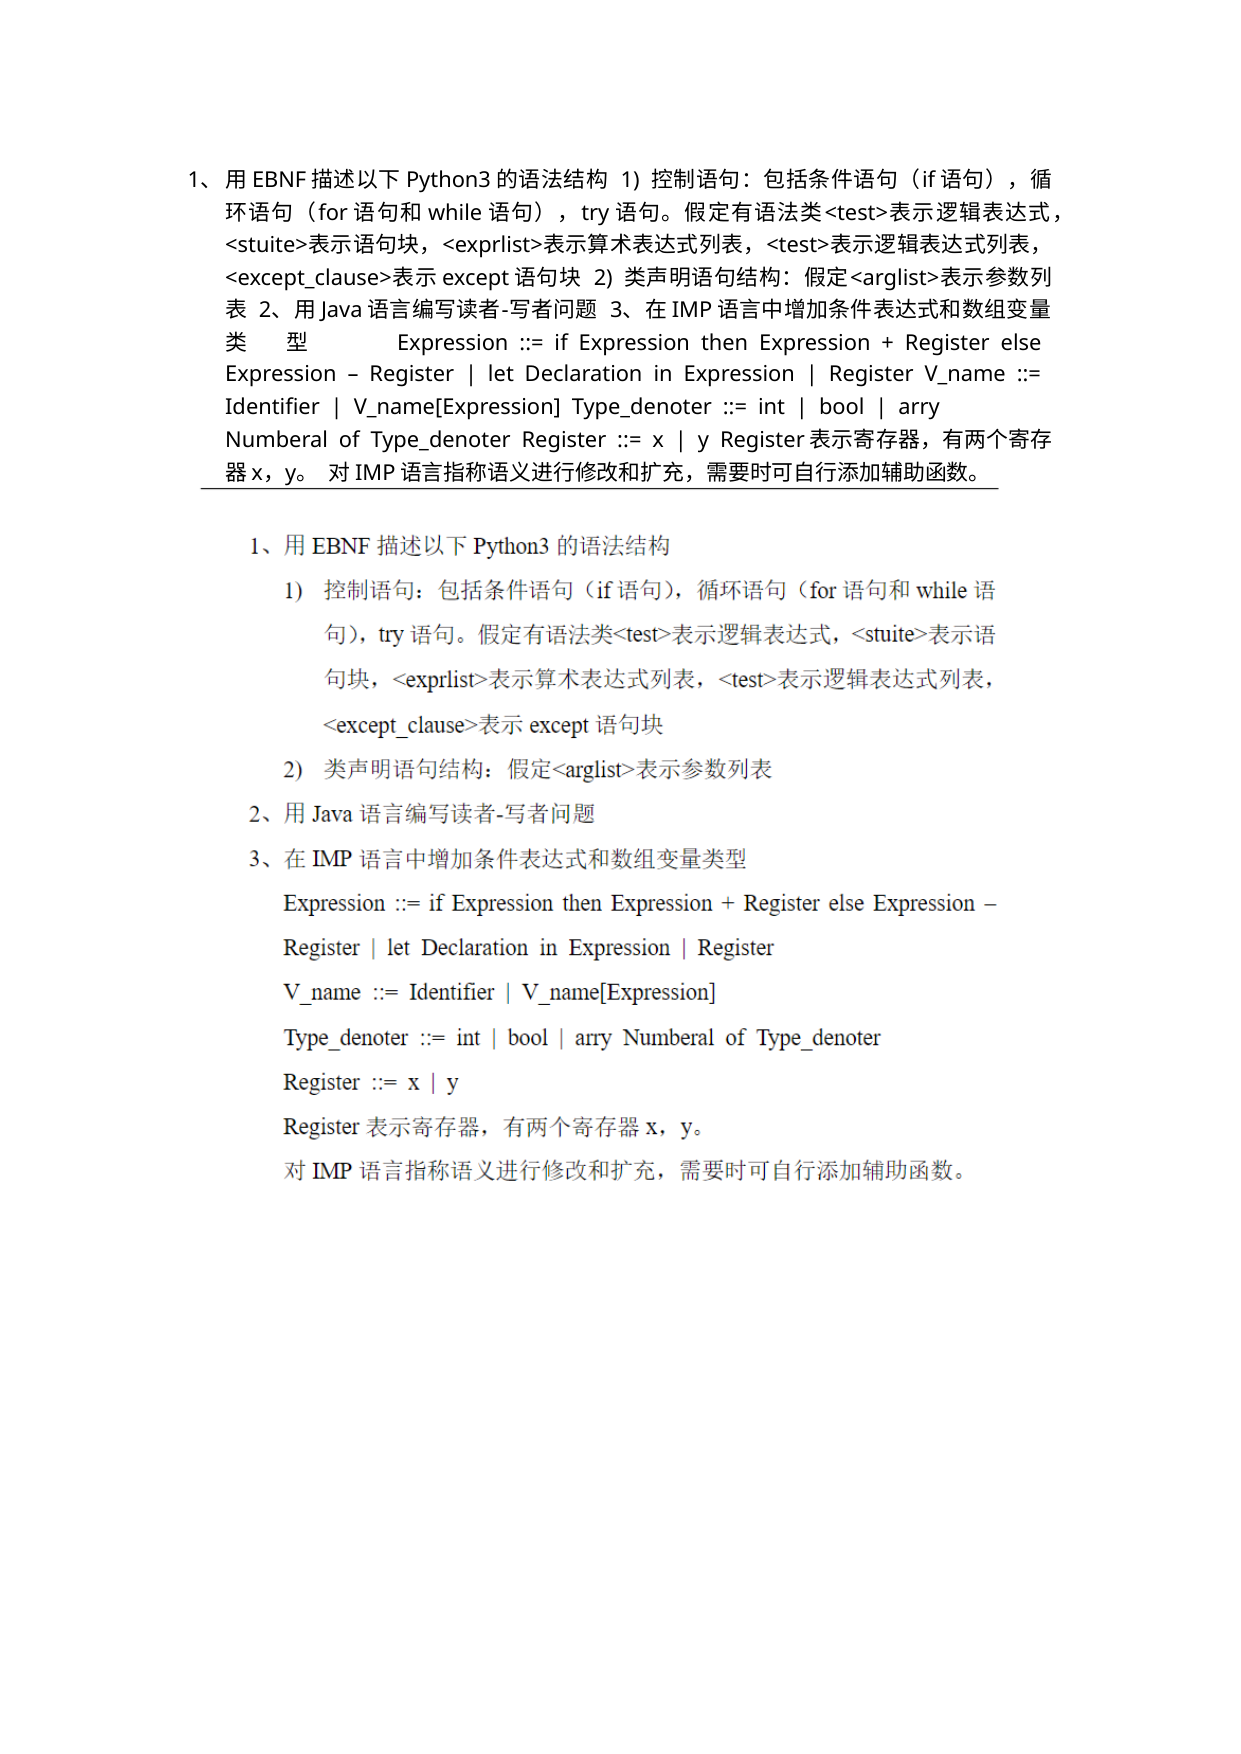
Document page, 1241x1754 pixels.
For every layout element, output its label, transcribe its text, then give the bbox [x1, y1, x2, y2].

list 用EBNF描述以下Python3的语法结构 1) 控制语句：包括条件语句（if语句），循环语句（for语句和while语句），try语句。假定有语法类<test>表示逻辑表达式，<stuite>表示语句块，<exprlist>表示算术表达式列表，<test>表示逻辑表达式列表，<except_clause>表示except语句块 2) 类声明语句结构：假定<arglist>表示参数列表 2、用Java语言编写读者-写者问题 3、在IMP语言中增加条件表达式和数组变量类型 Expression ::= if Expression then Expression + Register else Expression – Register | let Declaration in Expression | Register V_name ::= Identifier | V_name[Expression] Type_denoter ::= int | bool | arry Numberal of Type_denoter Register ::= x | y Register表示寄存器，有两个寄存器x，y。 对IMP语言指称语义进行修改和扩充，需要时可自行添加辅助函数。 [187, 162, 1053, 487]
picture [187, 487, 1053, 1202]
